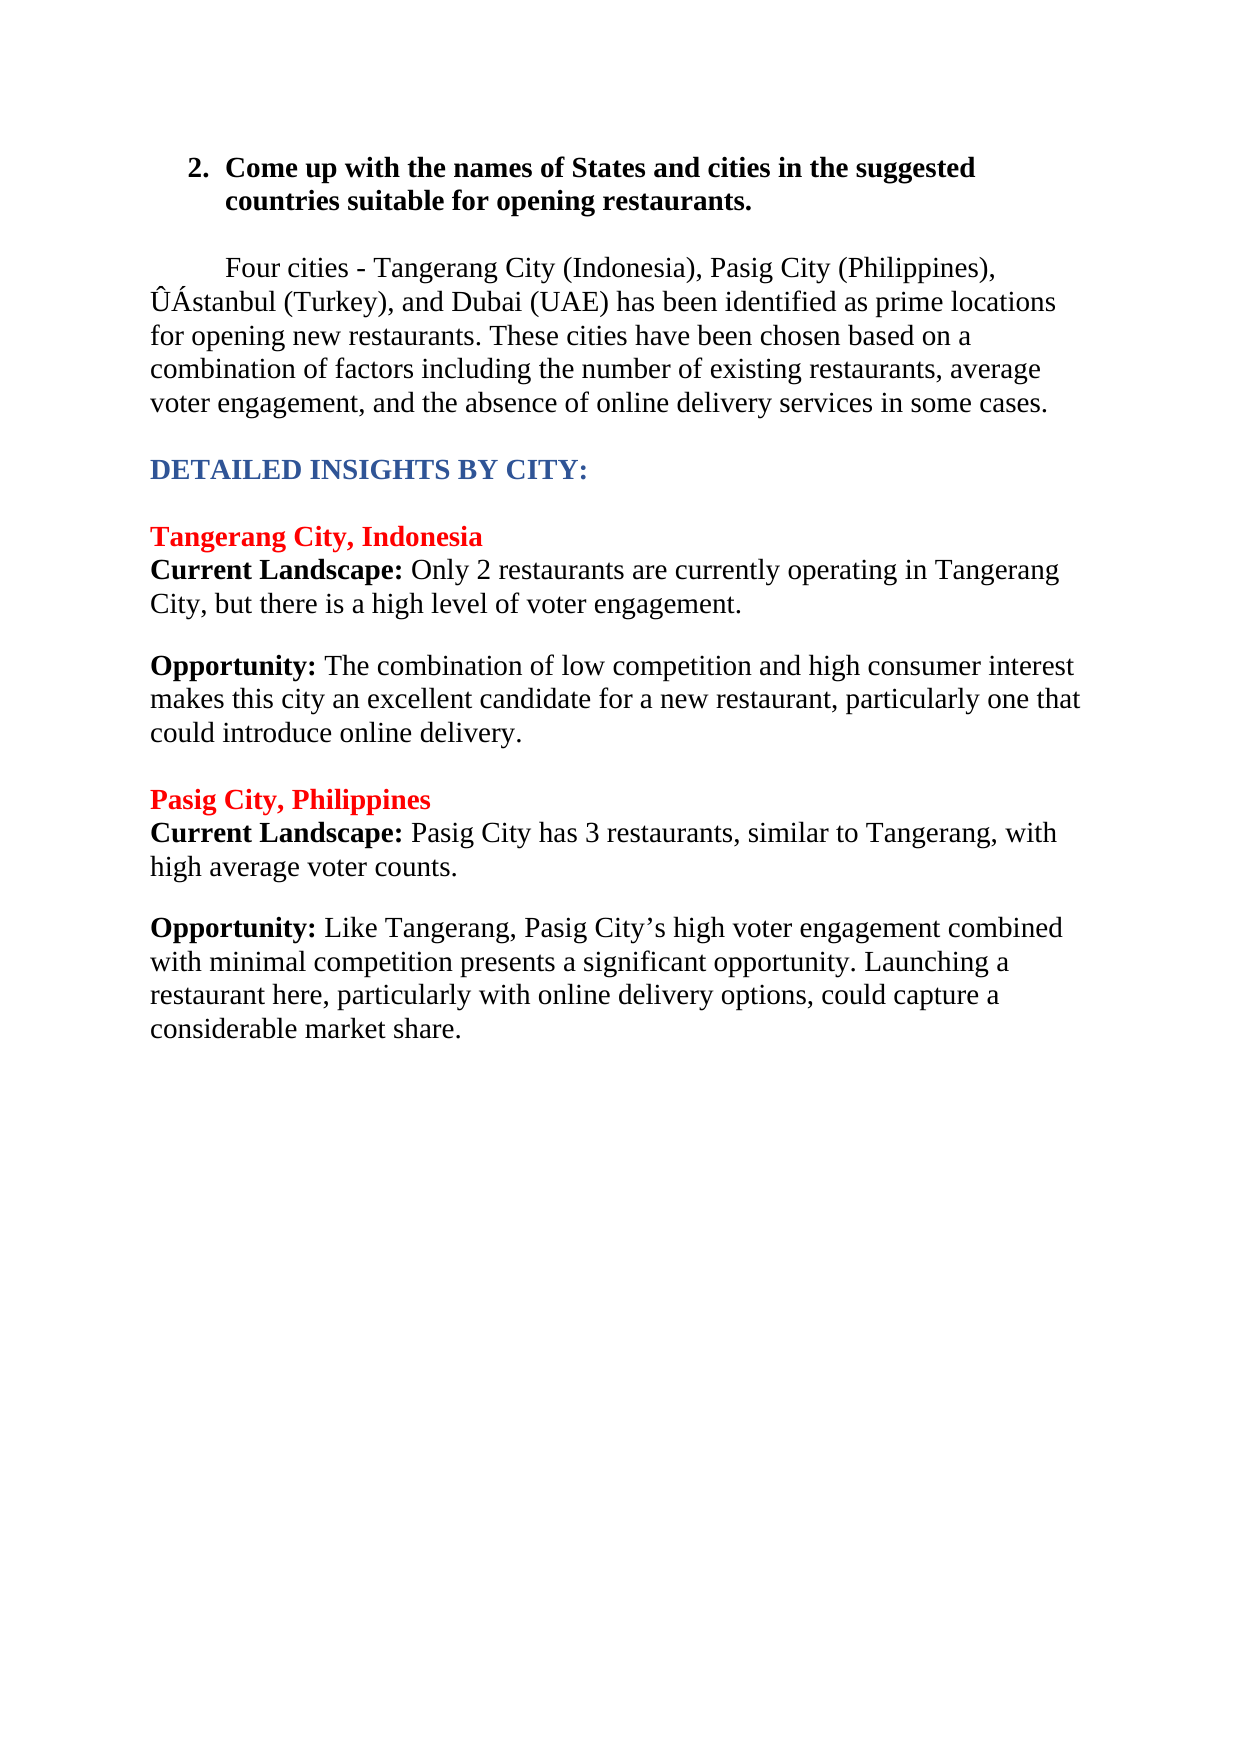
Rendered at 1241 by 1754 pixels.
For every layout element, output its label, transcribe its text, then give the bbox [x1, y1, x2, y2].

text Current Landscape: Pasig City has 3 restaurants, similar to Tangerang, with high average voter counts. [150, 815, 1090, 910]
text Opportunity: The combination of low competition and high consumer interest makes this city an excellent candidate for a new restaurant, particularly one that could introduce online delivery. [150, 648, 1090, 748]
text Tangerang City, Indonesia [150, 519, 1090, 552]
list Come up with the names of States and cities in the suggested countries suitable for opening restaurants. [187, 150, 1090, 217]
text Opportunity: Like Tangerang, Pasig City’s high voter engagement combined with minimal competition presents a significant opportunity. Launching a restaurant here, particularly with online delivery options, could capture a considerable market share. [150, 910, 1090, 1044]
text Four cities - Tangerang City (Indonesia), Pasig City (Philippines), ÛÁstanbul (Turkey), and Dubai (UAE) has been identified as prime locations for opening new restaurants. These cities have been chosen based on a combination of factors including the number of existing restaurants, average voter engagement, and the absence of online delivery services in some cases. [150, 251, 1090, 418]
text Current Landscape: Only 2 restaurants are currently operating in Tangerang City, but there is a high level of voter engagement. [150, 552, 1090, 648]
text Pasig City, Philippines [150, 782, 1090, 815]
text DETAILED INSIGHTS BY CITY: [150, 452, 1090, 485]
